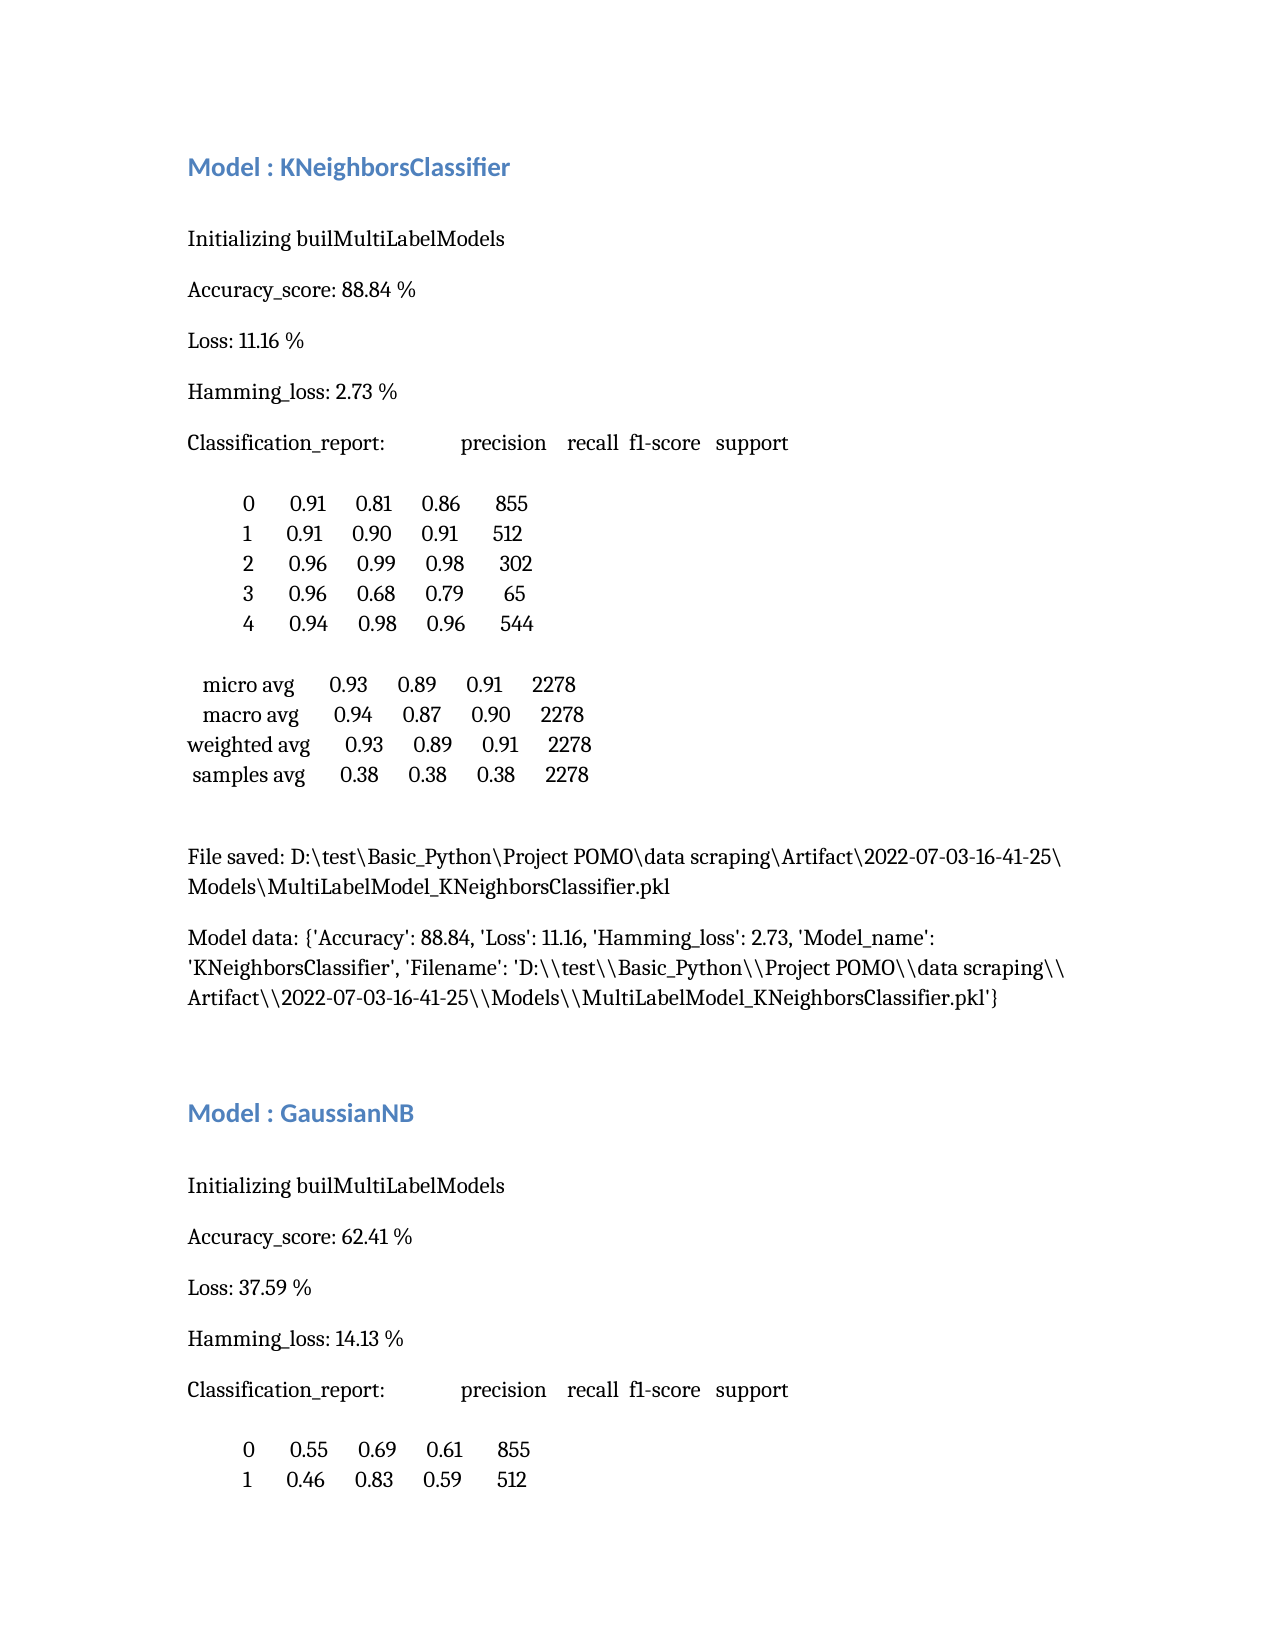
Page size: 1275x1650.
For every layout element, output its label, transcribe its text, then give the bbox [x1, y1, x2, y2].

text Hamming_loss: 14.13 % [187, 1326, 1087, 1352]
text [187, 1377, 1087, 1494]
text Hamming_loss: 2.73 % [187, 379, 1087, 405]
text File saved: D:\test\Basic_Python\Project POMO\data scraping\Artifact\2022-07-03-16-41-25\Models\MultiLabelModel_KNeighborsClassifier.pkl [187, 843, 1087, 900]
text Initializing builMultiLabelModels [187, 226, 1087, 252]
text Accuracy_score: 62.41 % [187, 1223, 1087, 1250]
text Accuracy_score: 88.84 % [187, 277, 1087, 303]
text Loss: 37.59 % [187, 1274, 1087, 1301]
text Loss: 11.16 % [187, 328, 1087, 354]
subtitle Model : GaussianNB [187, 1097, 1087, 1168]
subtitle Model : KNeighborsClassifier [187, 150, 1087, 221]
text Model data: {'Accuracy': 88.84, 'Loss': 11.16, 'Hamming_loss': 2.73, 'Model_name': 'KNeighborsClassifier', 'Filename': 'D:\\test\\Basic_Python\\Project POMO\\data scraping\\Artifact\\2022-07-03-16-41-25\\Models\\MultiLabelModel_KNeighborsClassifier.pkl'} [187, 925, 1087, 1072]
text Classification_report: precision recall f1-score support 0 0.91 0.81 0.86 855 1 0.91 0.90 0.91 512 2 0.96 0.99 0.98 302 3 0.96 0.68 0.79 65 4 0.94 0.98 0.96 544 micro avg 0.93 0.89 0.91 2278 macro avg 0.94 0.87 0.90 2278 weighted avg 0.93 0.89 0.91 2278 samples avg 0.38 0.38 0.38 2278 [187, 430, 1087, 819]
text Initializing builMultiLabelModels [187, 1172, 1087, 1199]
